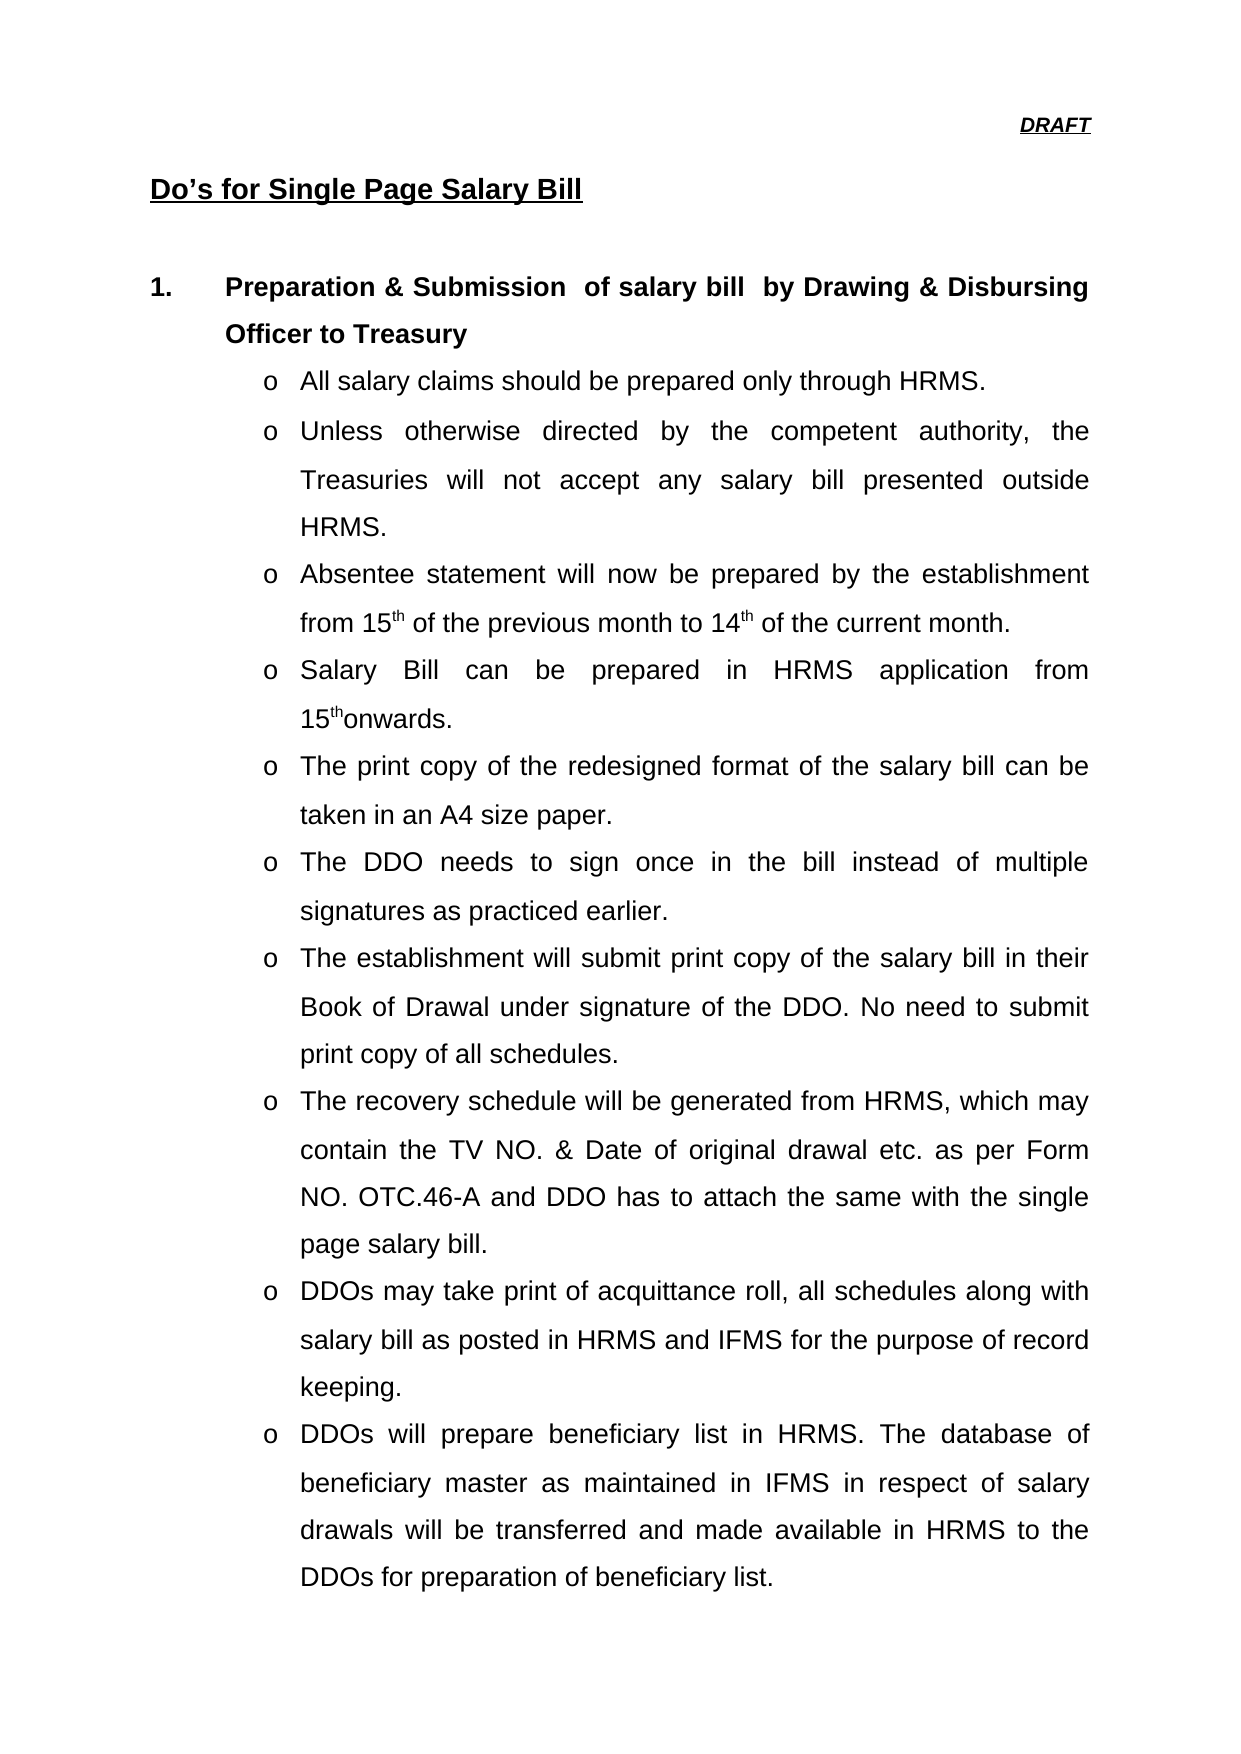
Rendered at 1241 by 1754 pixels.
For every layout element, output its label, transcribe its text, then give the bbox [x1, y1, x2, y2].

list Preparation & Submission of salary bill by Drawing & Disbursing Officer to Treasury [150, 271, 1090, 349]
list The establishment will submit print copy of the salary bill in their Book of Drawal under signature of the DDO. No need to submit print copy of all schedules. [262, 942, 1090, 1069]
list Salary Bill can be prepared in HRMS application from 15thonwards. [262, 654, 1090, 734]
text Do’s for Single Page Salary Bill [150, 172, 1090, 206]
list DDOs will prepare beneficiary list in HRMS. The database of beneficiary master as maintained in IFMS in respect of salary drawals will be transferred and made available in HRMS to the DDOs for preparation of beneficiary list. [262, 1418, 1090, 1592]
list The recovery schedule will be generated from HRMS, which may contain the TV NO. & Date of original drawal etc. as per Form NO. OTC.46-A and DDO has to attach the same with the single page salary bill. [262, 1085, 1090, 1259]
list The print copy of the redesigned format of the salary bill can be taken in an A4 size paper. [262, 750, 1090, 830]
list Absentee statement will now be prepared by the establishment from 15th of the previous month to 14th of the current month. [262, 558, 1090, 638]
list All salary claims should be prepared only through HRMS. [262, 364, 1090, 398]
list DDOs may take print of acquittance roll, all schedules along with salary bill as posted in HRMS and IFMS for the purpose of record keeping. [262, 1275, 1090, 1402]
list Unless otherwise directed by the competent authority, the Treasuries will not accept any salary bill presented outside HRMS. [262, 415, 1090, 542]
list The DDO needs to sign once in the bill instead of multiple signatures as practiced earlier. [262, 846, 1090, 926]
text DRAFT [150, 112, 1090, 136]
